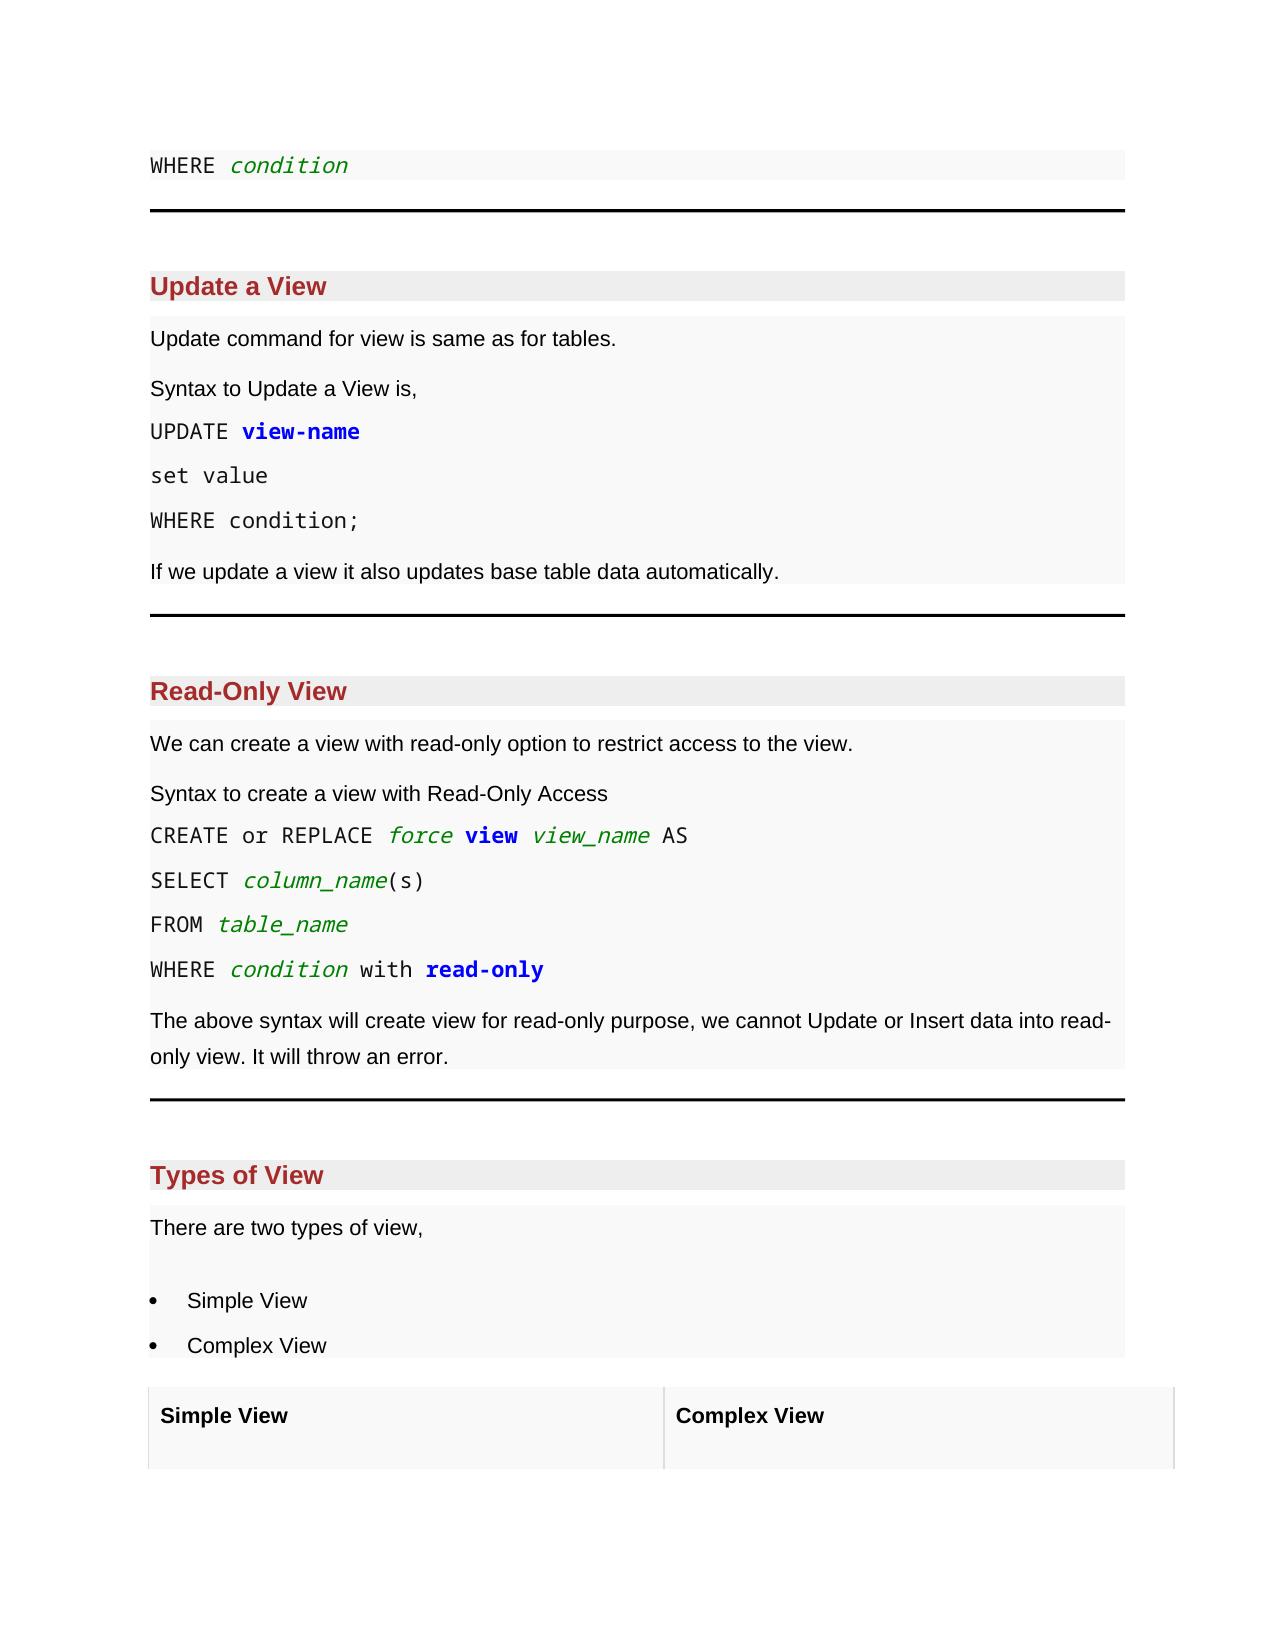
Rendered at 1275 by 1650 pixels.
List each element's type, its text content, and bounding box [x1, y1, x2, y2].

text WHERE condition; [150, 505, 1125, 534]
text There are two types of view, [150, 1205, 1125, 1240]
text set value [150, 460, 1125, 490]
list Complex View [149, 1313, 1125, 1358]
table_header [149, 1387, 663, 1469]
text Read-Only View [150, 676, 1125, 706]
list Simple View [149, 1269, 1125, 1313]
text FROM table_name [150, 909, 1125, 939]
text We can create a view with read-only option to restrict access to the view. [150, 720, 1125, 756]
text The above syntax will create view for read-only purpose, we cannot Update or Insert data into read-only view. It will throw an error. [150, 998, 1125, 1069]
text SELECT column_name(s) [150, 865, 1125, 895]
text Update a View [150, 271, 1125, 301]
text CREATE or REPLACE force view view_name AS [150, 820, 1125, 850]
text Syntax to create a view with Read-Only Access [150, 770, 1125, 806]
text Syntax to Update a View is, [150, 366, 1125, 401]
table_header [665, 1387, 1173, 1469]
text Types of View [150, 1160, 1125, 1190]
text Update command for view is same as for tables. [150, 316, 1125, 351]
text WHERE condition [150, 150, 1125, 180]
text If we update a view it also updates base table data automatically. [150, 549, 1125, 584]
text WHERE condition with read-only [150, 954, 1125, 984]
text UPDATE view-name [150, 416, 1125, 446]
